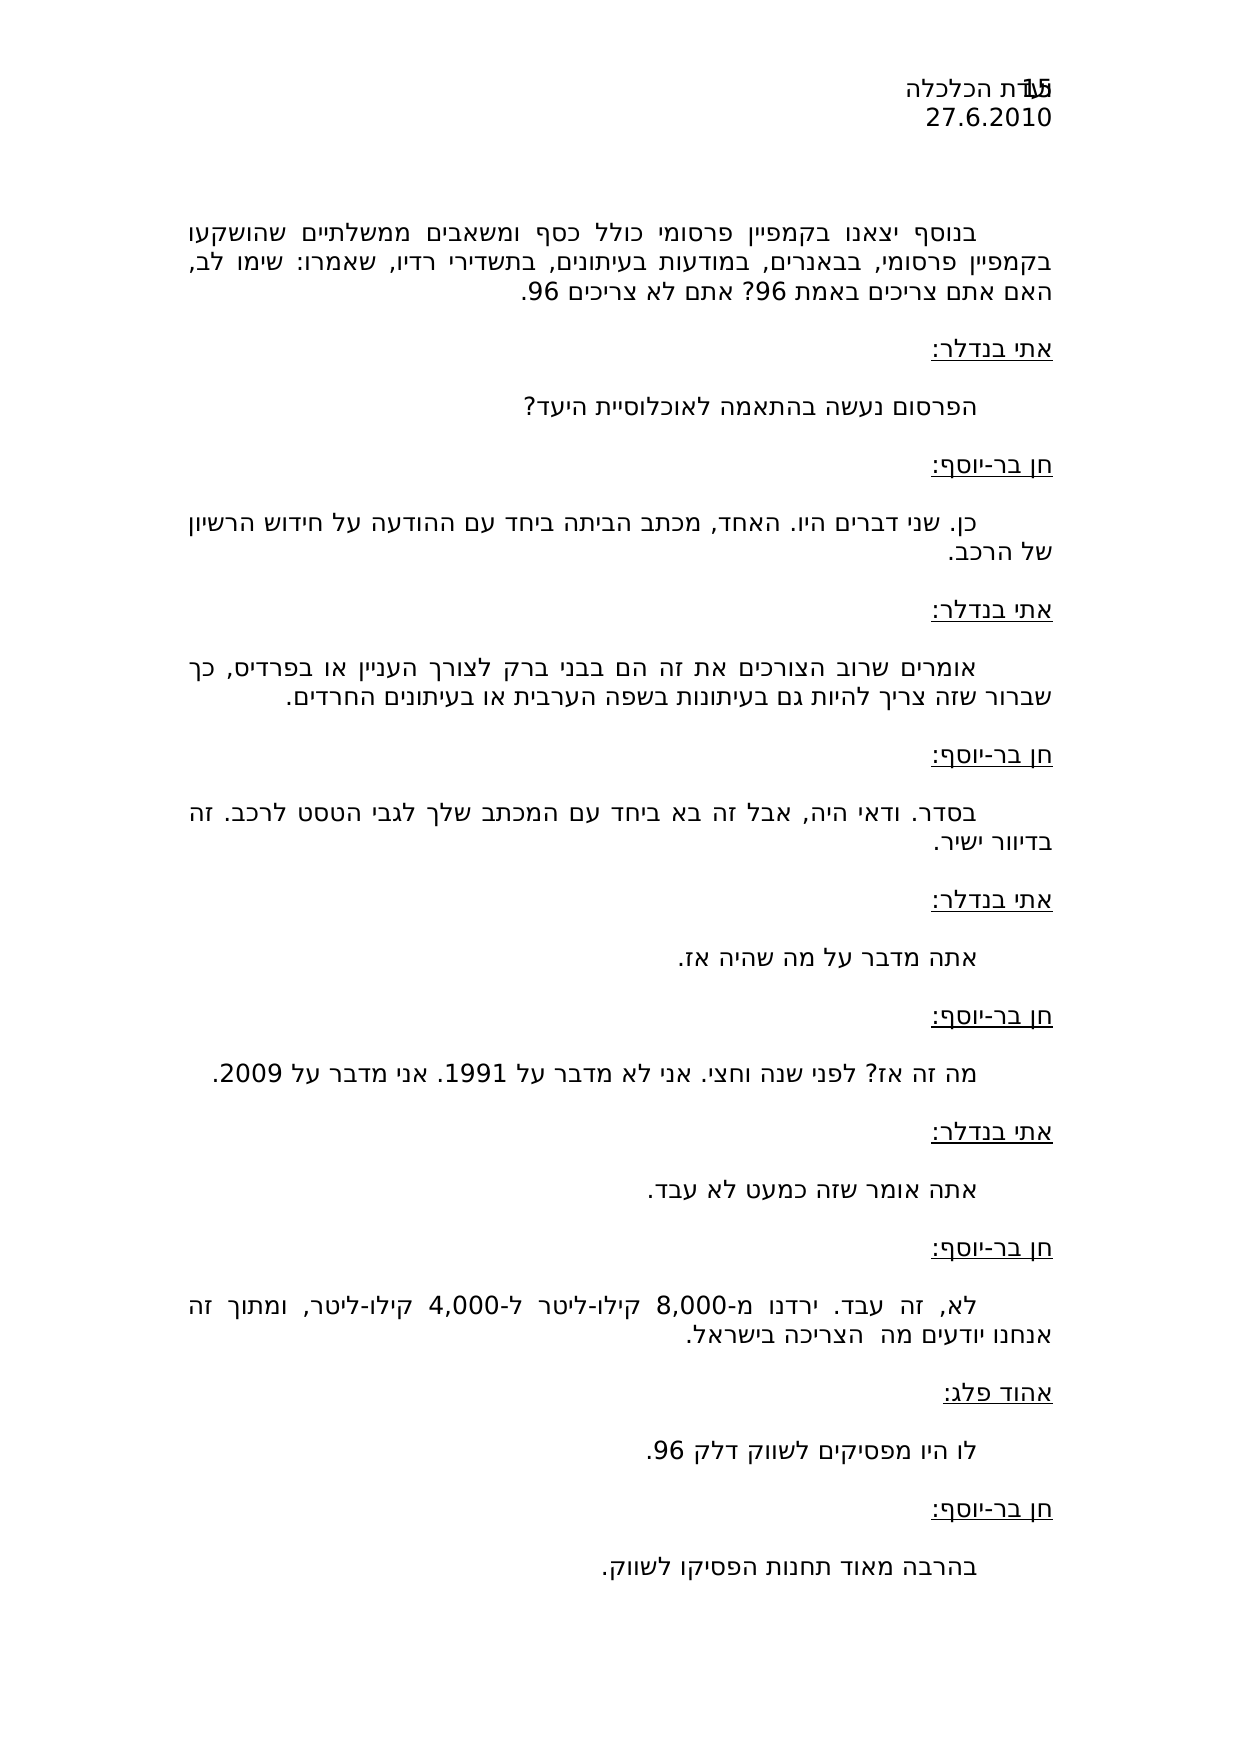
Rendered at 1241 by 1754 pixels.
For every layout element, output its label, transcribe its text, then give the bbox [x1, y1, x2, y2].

text אתי בנדלר: [187, 885, 1053, 914]
text אתי בנדלר: [187, 1117, 1053, 1146]
text אתי בנדלר: [187, 334, 1053, 364]
text בהרבה מאוד תחנות הפסיקו לשווק. [187, 1552, 1053, 1581]
text מה זה אז? לפני שנה וחצי. אני לא מדבר על 1991. אני מדבר על 2009. [187, 1059, 1053, 1088]
text אהוד פלג: [187, 1378, 1053, 1407]
text אתה מדבר על מה שהיה אז. [187, 943, 1053, 972]
text לא, זה עבד. ירדנו מ-8,000 קילו-ליטר ל-4,000 קילו-ליטר, ומתוך זה אנחנו יודעים מה הצריכה בישראל. [187, 1291, 1053, 1349]
text חן בר-יוסף: [187, 740, 1053, 769]
text בסדר. ודאי היה, אבל זה בא ביחד עם המכתב שלך לגבי הטסט לרכב. זה בדיוור ישיר. [187, 798, 1053, 857]
text בנוסף יצאנו בקמפיין פרסומי כולל כסף ומשאבים ממשלתיים שהושקעו בקמפיין פרסומי, בבאנרים, במודעות בעיתונים, בתשדירי רדיו, שאמרו: שימו לב, האם אתם צריכים באמת 96? אתם לא צריכים 96. [187, 218, 1053, 306]
text אתה אומר שזה כמעט לא עבד. [187, 1175, 1053, 1204]
text לו היו מפסיקים לשווק דלק 96. [187, 1436, 1053, 1465]
text כן. שני דברים היו. האחד, מכתב הביתה ביחד עם ההודעה על חידוש הרשיון של הרכב. [187, 508, 1053, 567]
text חן בר-יוסף: [187, 1001, 1053, 1030]
text הפרסום נעשה בהתאמה לאוכלוסיית היעד? [187, 392, 1053, 422]
text אתי בנדלר: [187, 595, 1053, 624]
text חן בר-יוסף: [187, 1233, 1053, 1262]
text חן בר-יוסף: [187, 1494, 1053, 1523]
text אומרים שרוב הצורכים את זה הם בבני ברק לצורך העניין או בפרדיס, כך שברור שזה צריך להיות גם בעיתונות בשפה הערבית או בעיתונים החרדים. [187, 653, 1053, 712]
text חן בר-יוסף: [187, 450, 1053, 479]
